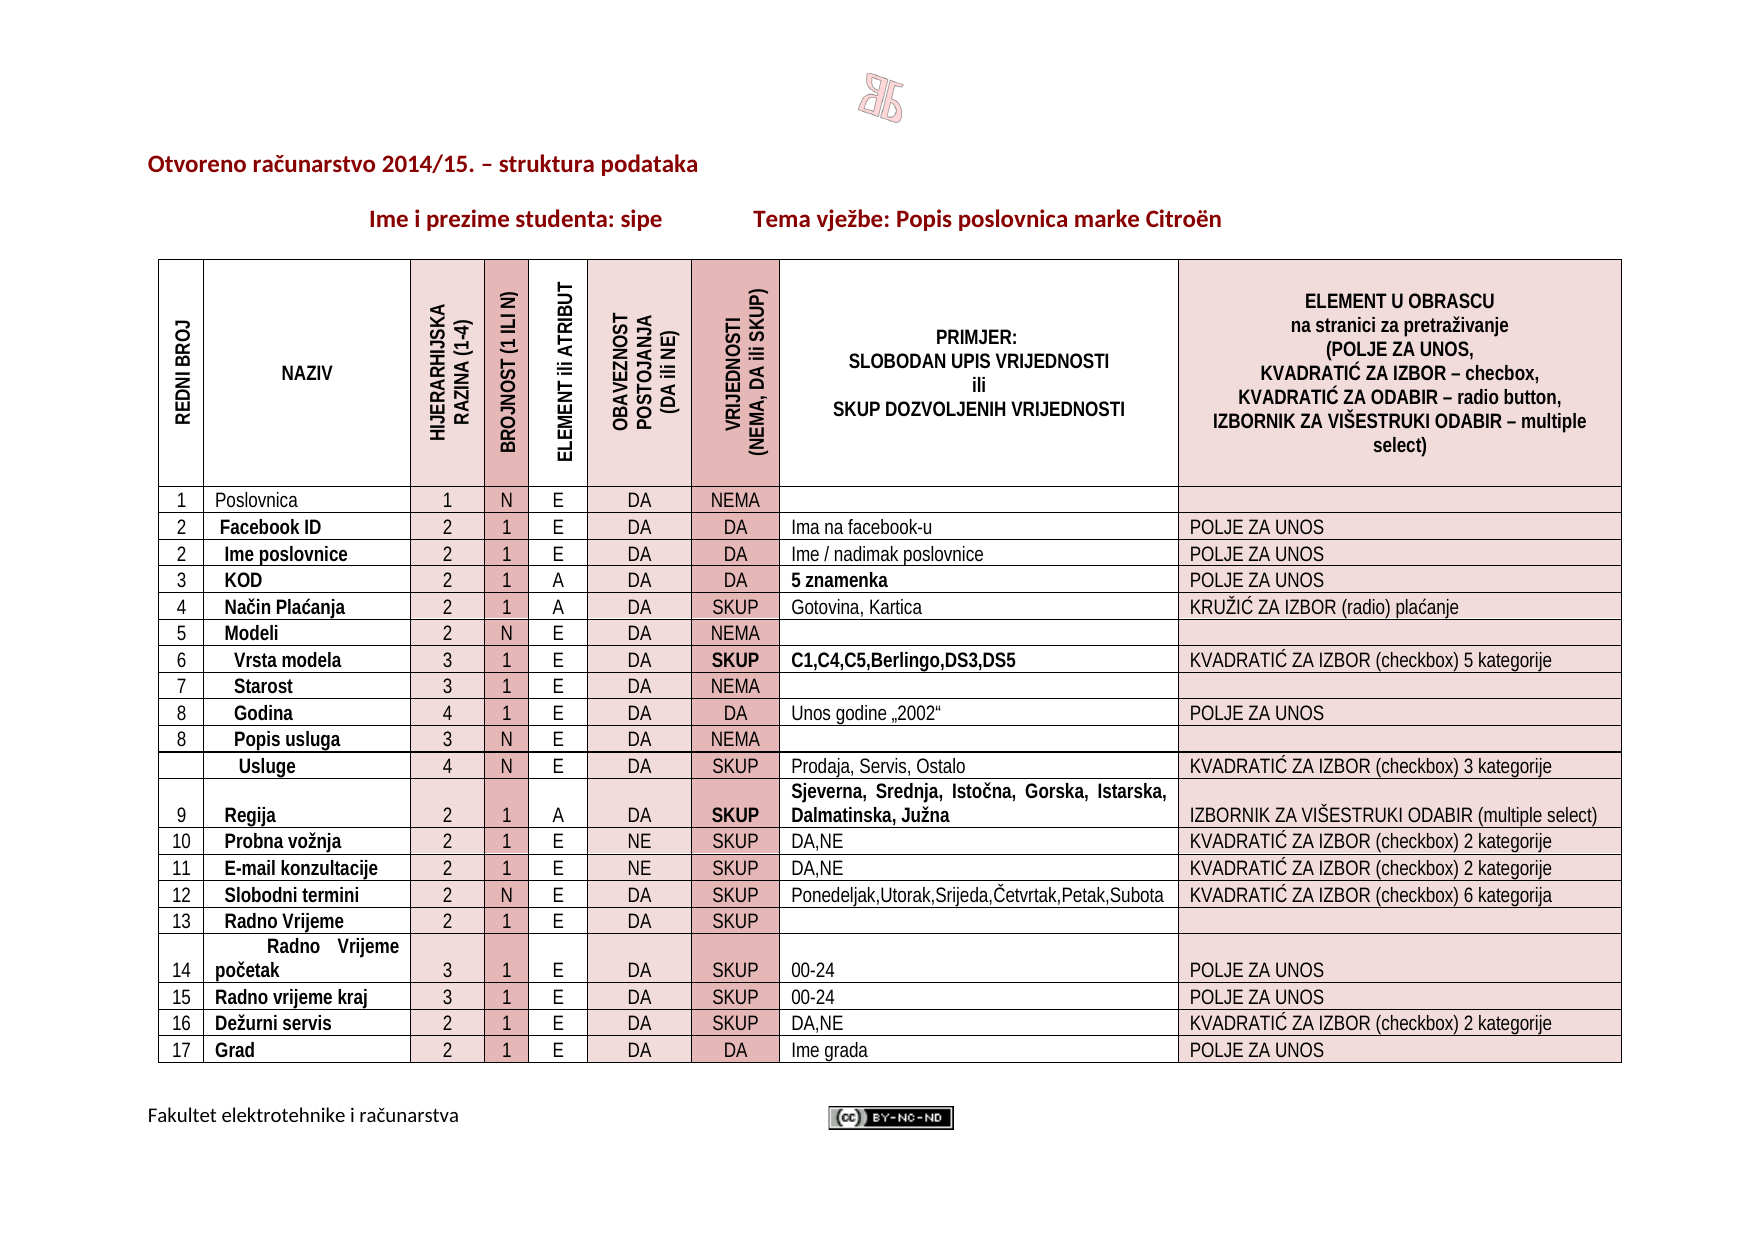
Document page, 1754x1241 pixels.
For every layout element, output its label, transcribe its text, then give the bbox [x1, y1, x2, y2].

table_cell DA [588, 1036, 691, 1062]
table_cell 2 [159, 513, 203, 539]
table_cell DA [588, 908, 691, 933]
table_cell 1 [485, 908, 528, 933]
table_cell 6 [159, 646, 203, 672]
table_cell KOD [204, 566, 410, 592]
table_cell DA [692, 513, 779, 539]
table_cell Gotovina, Kartica [780, 593, 1178, 618]
table_cell KVADRATIĆ ZA IZBOR (checkbox) 5 kategorije [1179, 646, 1621, 672]
table_cell Regija [204, 779, 410, 827]
table_cell 1 [485, 513, 528, 539]
table_cell Ponedeljak,Utorak,Srijeda,Četvrtak,Petak,Subota [780, 881, 1178, 907]
table_cell NE [588, 855, 691, 880]
table_cell 8 [159, 726, 203, 751]
table_cell Radno vrijeme kraj [204, 983, 410, 1009]
table_cell A [529, 593, 587, 618]
table_cell Unos godine „2002“ [780, 699, 1178, 725]
table_cell Radno Vrijeme [204, 908, 410, 933]
table_cell 1 [485, 1036, 528, 1062]
table_cell 2 [411, 881, 484, 907]
table_cell 14 [159, 934, 203, 982]
table_cell 3 [411, 983, 484, 1009]
table_cell E [529, 1036, 587, 1062]
table_cell DA [588, 881, 691, 907]
table_cell E [529, 1010, 587, 1035]
table_cell Ime / nadimak poslovnice [780, 540, 1178, 565]
table_cell E [529, 620, 587, 645]
table_cell [1179, 673, 1621, 698]
table_cell DA,NE [780, 855, 1178, 880]
table_cell A [529, 566, 587, 592]
table_cell KRUŽIĆ ZA IZBOR (radio) plaćanje [1179, 593, 1621, 618]
table_cell 1 [485, 566, 528, 592]
table_cell DA [588, 487, 691, 512]
table_cell [159, 753, 203, 778]
table_cell SKUP [692, 593, 779, 618]
table_cell KVADRATIĆ ZA IZBOR (checkbox) 3 kategorije [1179, 753, 1621, 778]
table_cell Prodaja, Servis, Ostalo [780, 753, 1178, 778]
table_cell SKUP [692, 881, 779, 907]
table_cell Slobodni termini [204, 881, 410, 907]
table_cell E [529, 487, 587, 512]
table_cell 4 [411, 699, 484, 725]
table_cell Način Plaćanja [204, 593, 410, 618]
table_cell E-mail konzultacije [204, 855, 410, 880]
table_cell DA [588, 620, 691, 645]
table_cell POLJE ZA UNOS [1179, 513, 1621, 539]
table_cell 5 znamenka [780, 566, 1178, 592]
table_cell DA [588, 593, 691, 618]
table_cell 8 [159, 699, 203, 725]
table_cell DA [588, 1010, 691, 1035]
table_cell 2 [411, 566, 484, 592]
table_cell [780, 487, 1178, 512]
table_cell E [529, 934, 587, 982]
table_cell 1 [485, 540, 528, 565]
table_cell SKUP [692, 646, 779, 672]
table_cell 1 [485, 855, 528, 880]
table_cell 2 [411, 828, 484, 853]
table_cell POLJE ZA UNOS [1179, 566, 1621, 592]
table_cell DA [588, 726, 691, 751]
table_cell Radno Vrijeme početak [204, 934, 410, 982]
table_cell E [529, 540, 587, 565]
table_cell SKUP [692, 908, 779, 933]
table_cell Godina [204, 699, 410, 725]
text Ime i prezime studenta: sipe Tema vježbe: Popis poslovnica marke Citroën [148, 203, 1606, 234]
table_cell POLJE ZA UNOS [1179, 1036, 1621, 1062]
table_cell POLJE ZA UNOS [1179, 699, 1621, 725]
table_cell [780, 726, 1178, 751]
table_cell E [529, 881, 587, 907]
table_cell N [485, 620, 528, 645]
table_cell E [529, 699, 587, 725]
table_cell Facebook ID [204, 513, 410, 539]
table_header PRIMJER: SLOBODAN UPIS VRIJEDNOSTI ili SKUP DOZVOLJENIH VRIJEDNOSTI [780, 260, 1178, 486]
table_cell 4 [159, 593, 203, 618]
table_header NAZIV [204, 260, 410, 486]
table_cell [1179, 908, 1621, 933]
table_cell N [485, 881, 528, 907]
table_cell N [485, 753, 528, 778]
table_cell 5 [159, 620, 203, 645]
table_cell DA [692, 1036, 779, 1062]
table_cell Starost [204, 673, 410, 698]
table_cell NEMA [692, 620, 779, 645]
table_cell DA [588, 753, 691, 778]
table_cell 10 [159, 828, 203, 853]
table_cell DA,NE [780, 828, 1178, 853]
table_cell DA [588, 566, 691, 592]
table_cell 4 [411, 753, 484, 778]
table_cell 00-24 [780, 934, 1178, 982]
table_cell DA [588, 983, 691, 1009]
table_cell 2 [159, 540, 203, 565]
table_header VRIJEDNOSTI (NEMA, DA ili SKUP) [692, 260, 779, 486]
table_cell NEMA [692, 673, 779, 698]
table_cell 17 [159, 1036, 203, 1062]
table_cell 3 [411, 646, 484, 672]
table_cell SKUP [692, 753, 779, 778]
table_cell KVADRATIĆ ZA IZBOR (checkbox) 2 kategorije [1179, 828, 1621, 853]
table_cell 16 [159, 1010, 203, 1035]
table_cell Ima na facebook-u [780, 513, 1178, 539]
table_cell E [529, 673, 587, 698]
table_cell E [529, 908, 587, 933]
table_cell DA,NE [780, 1010, 1178, 1035]
table_cell E [529, 753, 587, 778]
table_cell KVADRATIĆ ZA IZBOR (checkbox) 2 kategorije [1179, 855, 1621, 880]
table_header BROJNOST (1 ILI N) [485, 260, 528, 486]
table_cell 13 [159, 908, 203, 933]
table_cell E [529, 726, 587, 751]
table_cell DA [692, 540, 779, 565]
table_cell DA [588, 673, 691, 698]
table_cell 15 [159, 983, 203, 1009]
table_cell N [485, 726, 528, 751]
table_cell C1,C4,C5,Berlingo,DS3,DS5 [780, 646, 1178, 672]
table_cell SKUP [692, 934, 779, 982]
table_cell IZBORNIK ZA VIŠESTRUKI ODABIR (multiple select) [1179, 779, 1621, 827]
table_cell [1179, 726, 1621, 751]
picture [828, 1106, 954, 1130]
table_cell Probna vožnja [204, 828, 410, 853]
table_cell SKUP [692, 779, 779, 827]
table_cell Usluge [204, 753, 410, 778]
table_cell 1 [411, 487, 484, 512]
table_cell 1 [485, 983, 528, 1009]
table_cell DA [588, 779, 691, 827]
table_cell POLJE ZA UNOS [1179, 540, 1621, 565]
table_cell DA [588, 934, 691, 982]
table_cell Popis usluga [204, 726, 410, 751]
table_cell 3 [411, 726, 484, 751]
table_cell DA [588, 646, 691, 672]
table_cell 1 [485, 593, 528, 618]
table_cell NEMA [692, 726, 779, 751]
table_cell 9 [159, 779, 203, 827]
table_cell DA [588, 513, 691, 539]
table_cell [780, 620, 1178, 645]
table_cell Poslovnica [204, 487, 410, 512]
table_cell Sjeverna, Srednja, Istočna, Gorska, Istarska, Dalmatinska, Južna [780, 779, 1178, 827]
table_cell [780, 673, 1178, 698]
table_cell 3 [159, 566, 203, 592]
table_cell KVADRATIĆ ZA IZBOR (checkbox) 6 kategorija [1179, 881, 1621, 907]
table_cell N [485, 487, 528, 512]
table_cell 2 [411, 593, 484, 618]
table_cell 2 [411, 908, 484, 933]
table_cell [780, 908, 1178, 933]
table_cell 3 [411, 934, 484, 982]
table_cell Dežurni servis [204, 1010, 410, 1035]
table_cell E [529, 828, 587, 853]
table_cell Grad [204, 1036, 410, 1062]
table_cell POLJE ZA UNOS [1179, 983, 1621, 1009]
table_cell 1 [485, 1010, 528, 1035]
table_cell KVADRATIĆ ZA IZBOR (checkbox) 2 kategorije [1179, 1010, 1621, 1035]
table_cell 1 [485, 828, 528, 853]
table_cell 3 [411, 673, 484, 698]
table_cell SKUP [692, 828, 779, 853]
table_cell Ime grada [780, 1036, 1178, 1062]
table_header OBAVEZNOST POSTOJANJA (DA ili NE) [588, 260, 691, 486]
table_cell SKUP [692, 1010, 779, 1035]
table_cell 7 [159, 673, 203, 698]
table_header REDNI BROJ [159, 260, 203, 486]
table_cell 2 [411, 513, 484, 539]
table_cell 2 [411, 779, 484, 827]
table_cell POLJE ZA UNOS [1179, 934, 1621, 982]
table_cell 2 [411, 540, 484, 565]
table_cell SKUP [692, 855, 779, 880]
table_cell 1 [485, 699, 528, 725]
table_cell 12 [159, 881, 203, 907]
table_cell DA [588, 699, 691, 725]
table_cell [1179, 620, 1621, 645]
table_cell 1 [159, 487, 203, 512]
table_cell 1 [485, 934, 528, 982]
table_cell E [529, 855, 587, 880]
table_header HIJERARHIJSKA RAZINA (1-4) [411, 260, 484, 486]
table_cell DA [692, 699, 779, 725]
table_cell [1179, 487, 1621, 512]
table_cell DA [588, 540, 691, 565]
table_cell E [529, 513, 587, 539]
table_header ELEMENT U OBRASCU na stranici za pretraživanje (POLJE ZA UNOS, KVADRATIĆ ZA IZBOR – checbox, KVADRATIĆ ZA ODABIR – radio button, IZBORNIK ZA VIŠESTRUKI ODABIR – multiple select) [1179, 260, 1621, 486]
table_cell 11 [159, 855, 203, 880]
table_cell NE [588, 828, 691, 853]
table_cell 2 [411, 620, 484, 645]
table_cell 1 [485, 646, 528, 672]
table_cell DA [692, 566, 779, 592]
table_cell 2 [411, 1036, 484, 1062]
table_cell 2 [411, 855, 484, 880]
text Otvoreno računarstvo 2014/15. – struktura podataka [148, 148, 1606, 178]
table_cell E [529, 646, 587, 672]
table_cell A [529, 779, 587, 827]
table_header ELEMENT ili ATRIBUT [529, 260, 587, 486]
table_cell 1 [485, 779, 528, 827]
table_cell Vrsta modela [204, 646, 410, 672]
table_cell SKUP [692, 983, 779, 1009]
table_cell Ime poslovnice [204, 540, 410, 565]
table_cell 2 [411, 1010, 484, 1035]
table_cell 00-24 [780, 983, 1178, 1009]
table_cell E [529, 983, 587, 1009]
table_cell NEMA [692, 487, 779, 512]
table_cell 1 [485, 673, 528, 698]
table_cell Modeli [204, 620, 410, 645]
